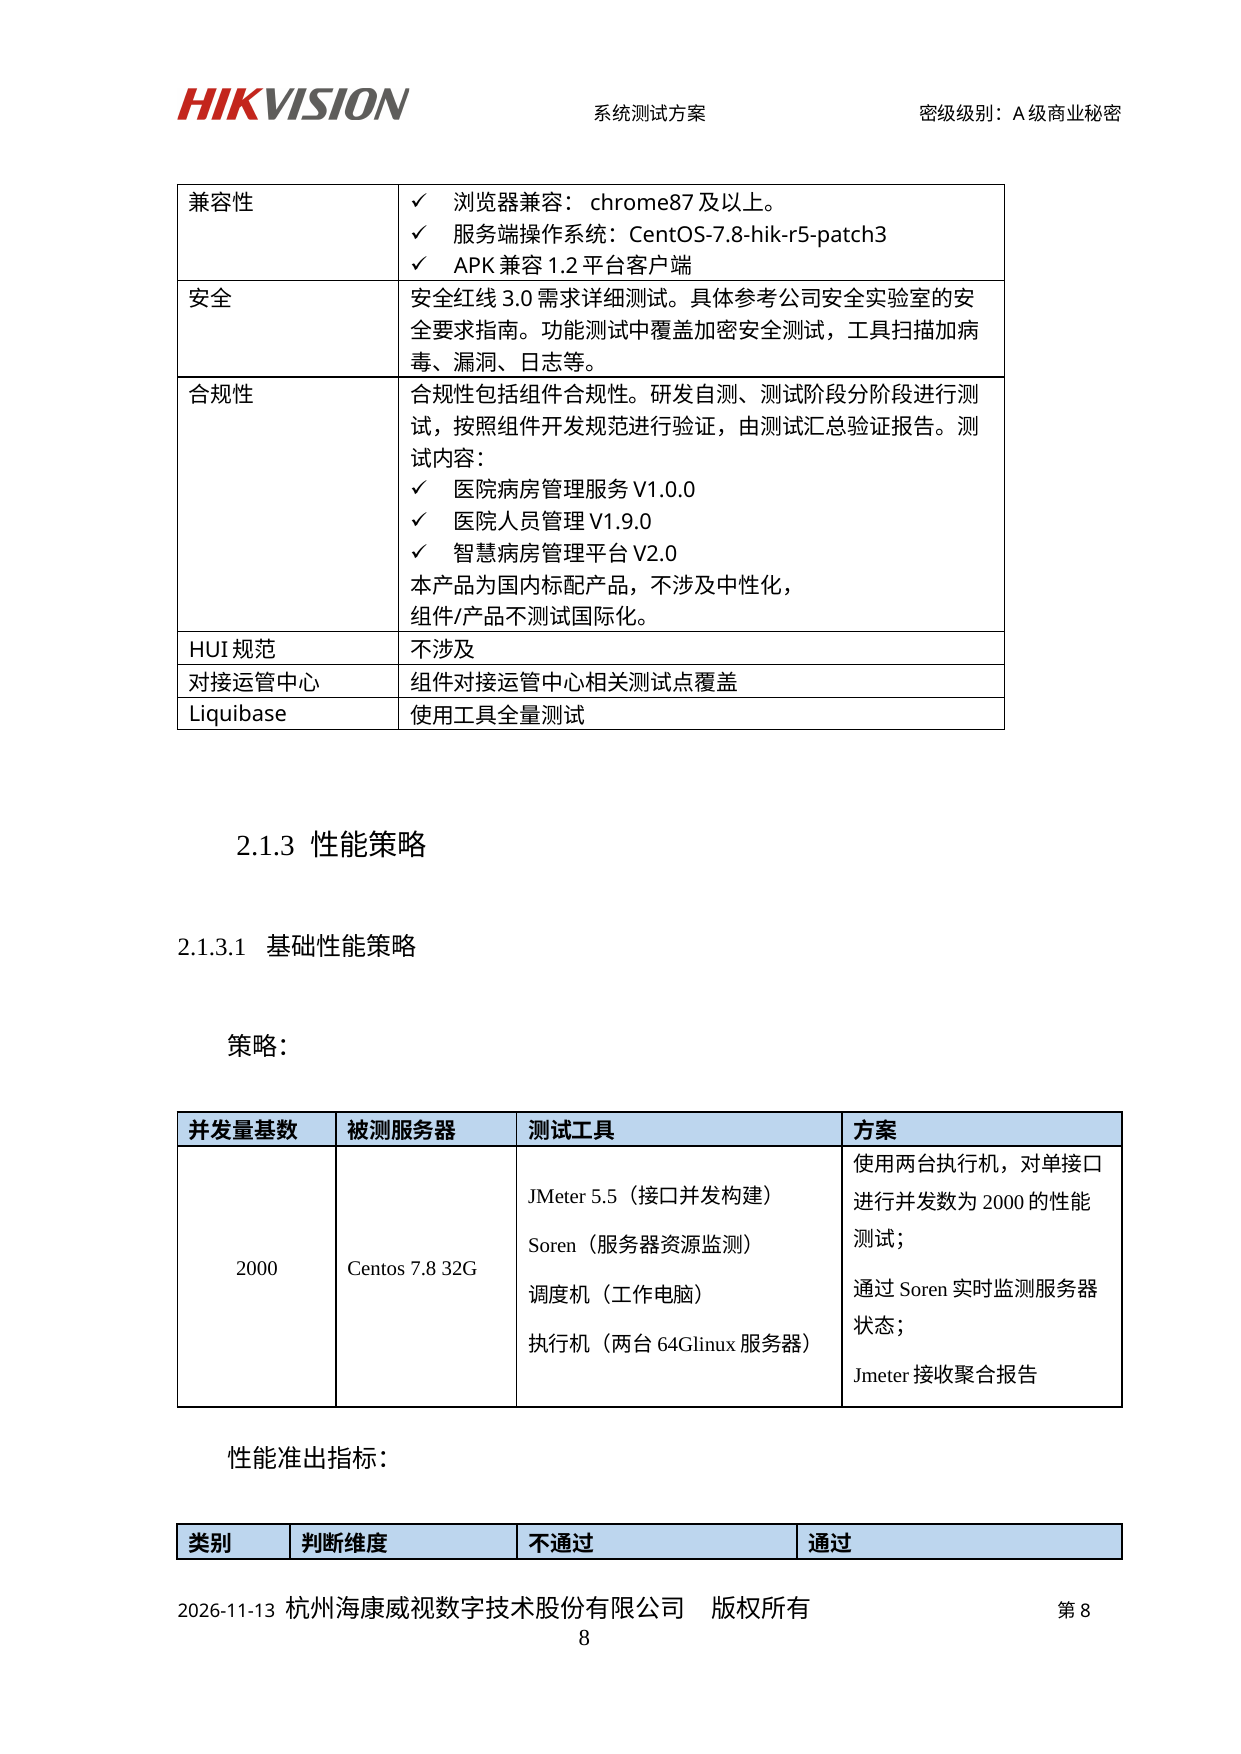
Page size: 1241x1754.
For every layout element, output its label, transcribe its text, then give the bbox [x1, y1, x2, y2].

table_header 类别 [178, 1525, 289, 1558]
table_cell 对接运管中心 [178, 665, 398, 697]
table_header 通过 [798, 1525, 1121, 1558]
text 策略： [177, 1012, 1122, 1077]
table_header 判断维度 [291, 1525, 516, 1558]
table_cell 合规性包括组件合规性。研发自测、测试阶段分阶段进行测试，按照组件开发规范进行验证，由测试汇总验证报告。测试内容： 医院病房管理服务V1.0.0 医院人员管理V1.9.0 智慧病房管理平台V2.0 本产品为国内标配产品，不涉及中性化， 组件/产品不测试国际化。 [399, 378, 1004, 631]
table_cell Liquibase [178, 698, 398, 729]
table_header 不通过 [518, 1525, 796, 1558]
table_cell JMeter 5.5（接口并发构建） Soren（服务器资源监测） 调度机（工作电脑） 执行机（两台64Glinux服务器） [517, 1147, 841, 1406]
subtitle 性能策略 [236, 810, 1122, 875]
table_cell 使用工具全量测试 [399, 698, 1004, 729]
table_cell HUI规范 [178, 632, 398, 664]
table_header 并发量基数 [178, 1113, 335, 1145]
table_cell 不涉及 [399, 632, 1004, 664]
table_cell 使用两台执行机，对单接口进行并发数为2000的性能测试； 通过Soren实时监测服务器状态； Jmeter接收聚合报告 [843, 1147, 1121, 1406]
table_cell 2000 [178, 1147, 335, 1406]
table_cell Centos 7.8 32G [337, 1147, 516, 1406]
table_header 方案 [843, 1113, 1121, 1145]
table_cell 安全红线3.0需求详细测试。具体参考公司安全实验室的安全要求指南。功能测试中覆盖加密安全测试，工具扫描加病毒、漏洞、日志等。 [399, 281, 1004, 376]
table_cell 安全 [178, 281, 398, 376]
text 性能准出指标： [177, 1424, 1122, 1489]
table_header 测试工具 [517, 1113, 841, 1145]
table_cell 合规性 [178, 378, 398, 631]
table_cell 浏览器兼容： chrome87及以上。 服务端操作系统：CentOS-7.8-hik-r5-patch3 APK兼容1.2平台客户端 [399, 185, 1004, 280]
table_cell 兼容性 [178, 185, 398, 280]
picture [177, 88, 410, 120]
table_header 被测服务器 [337, 1113, 516, 1145]
table_cell 组件对接运管中心相关测试点覆盖 [399, 665, 1004, 697]
text 基础性能策略 [177, 912, 1122, 977]
